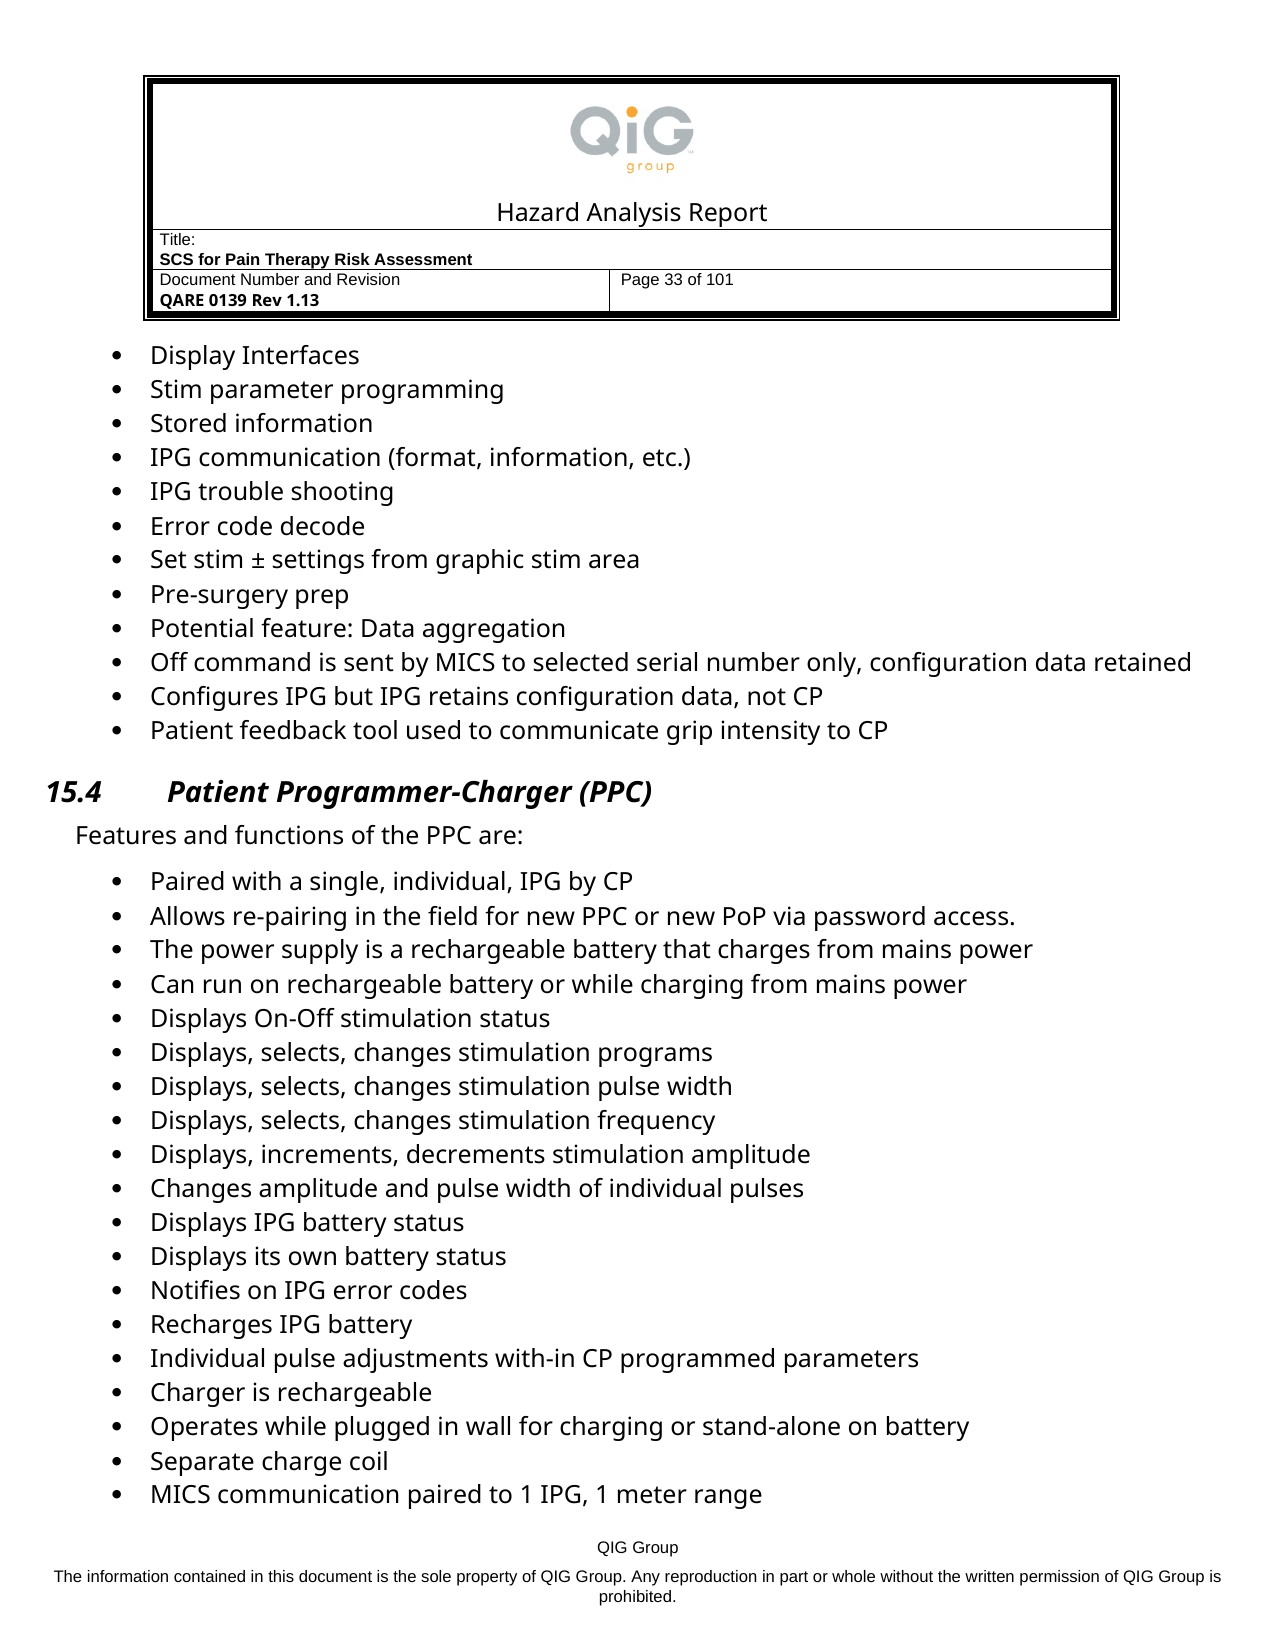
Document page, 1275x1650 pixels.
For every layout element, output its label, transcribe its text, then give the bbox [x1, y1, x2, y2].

list Displays IPG battery status [112, 1205, 1230, 1239]
list Displays On-Off stimulation status [112, 1000, 1230, 1034]
list Operates while plugged in wall for charging or stand-alone on battery [112, 1409, 1230, 1443]
list Pre-surgery prep [112, 576, 1230, 610]
list Changes amplitude and pulse width of individual pulses [112, 1171, 1230, 1205]
list Error code decode [112, 508, 1230, 542]
list Off command is sent by MICS to selected serial number only, configuration data retained [112, 644, 1230, 678]
list Displays, selects, changes stimulation frequency [112, 1102, 1230, 1137]
list Stim parameter programming [112, 372, 1230, 406]
list Individual pulse adjustments with-in CP programmed parameters [112, 1341, 1230, 1375]
list IPG communication (format, information, etc.) [112, 440, 1230, 474]
list Charger is rechargeable [112, 1375, 1230, 1409]
list Allows re-pairing in the field for new PPC or new PoP via password access. [112, 898, 1230, 932]
list Displays, selects, changes stimulation pulse width [112, 1068, 1230, 1102]
list Potential feature: Data aggregation [112, 610, 1230, 644]
list The power supply is a rechargeable battery that charges from mains power [112, 932, 1230, 966]
list Recharges IPG battery [112, 1307, 1230, 1341]
list Set stim ± settings from graphic stim area [112, 542, 1230, 576]
text Features and functions of the PPC are: [75, 817, 1230, 852]
list Displays, increments, decrements stimulation amplitude [112, 1137, 1230, 1171]
list Separate charge coil [112, 1443, 1230, 1477]
list Can run on rechargeable battery or while charging from mains power [112, 966, 1230, 1000]
list Configures IPG but IPG retains configuration data, not CP [112, 678, 1230, 712]
list Stored information [112, 406, 1230, 440]
list Paired with a single, individual, IPG by CP [112, 864, 1230, 898]
list MICS communication paired to 1 IPG, 1 meter range [112, 1477, 1230, 1511]
picture [548, 84, 715, 195]
list Displays, selects, changes stimulation programs [112, 1034, 1230, 1068]
list Patient feedback tool used to communicate grip intensity to CP [112, 712, 1230, 747]
subtitle Patient Programmer-Charger (PPC) [45, 772, 1230, 811]
list Display Interfaces [112, 338, 1230, 372]
list IPG trouble shooting [112, 474, 1230, 508]
list Notifies on IPG error codes [112, 1273, 1230, 1307]
list Displays its own battery status [112, 1239, 1230, 1273]
